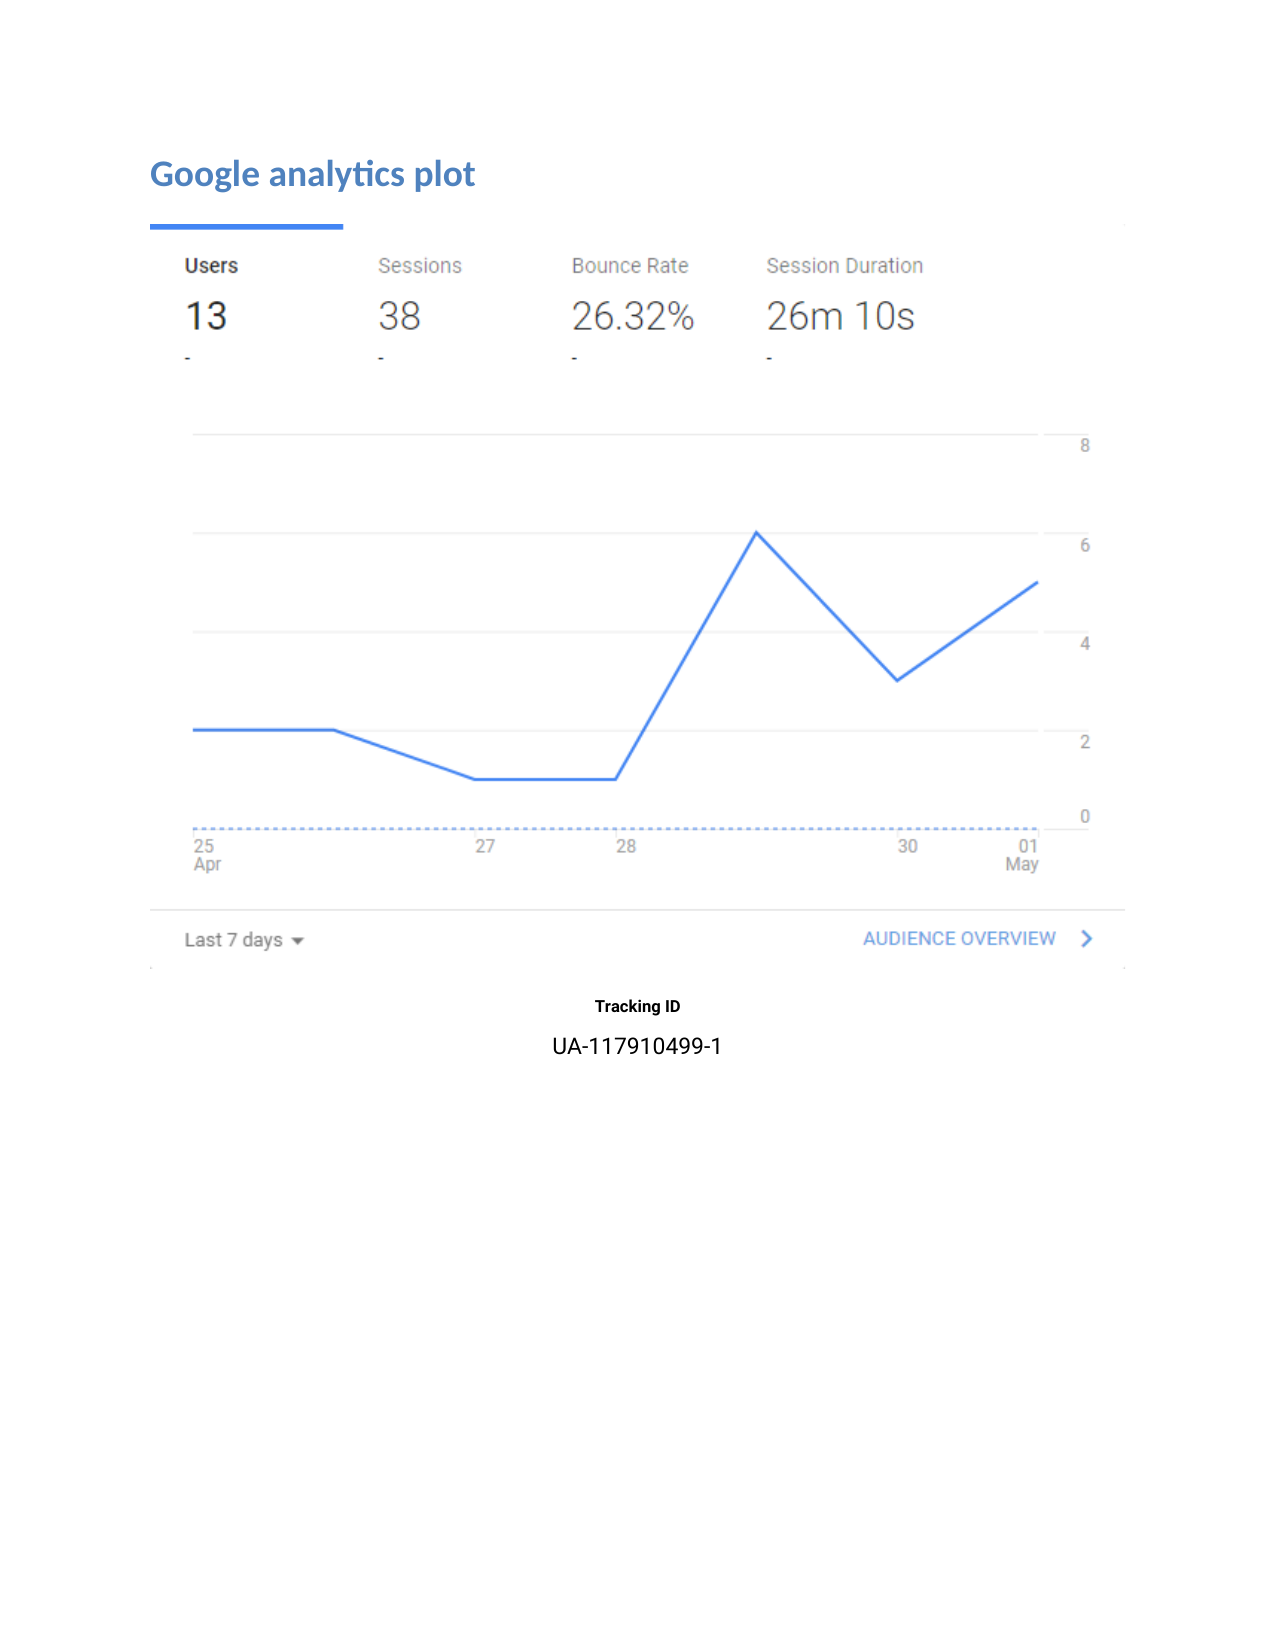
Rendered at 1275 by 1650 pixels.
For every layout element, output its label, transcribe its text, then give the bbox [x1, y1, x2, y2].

text Google analytics plot [150, 150, 1125, 196]
text UA-117910499-1 [150, 1033, 1125, 1060]
picture [150, 224, 1125, 969]
text Tracking ID [150, 997, 1125, 1017]
